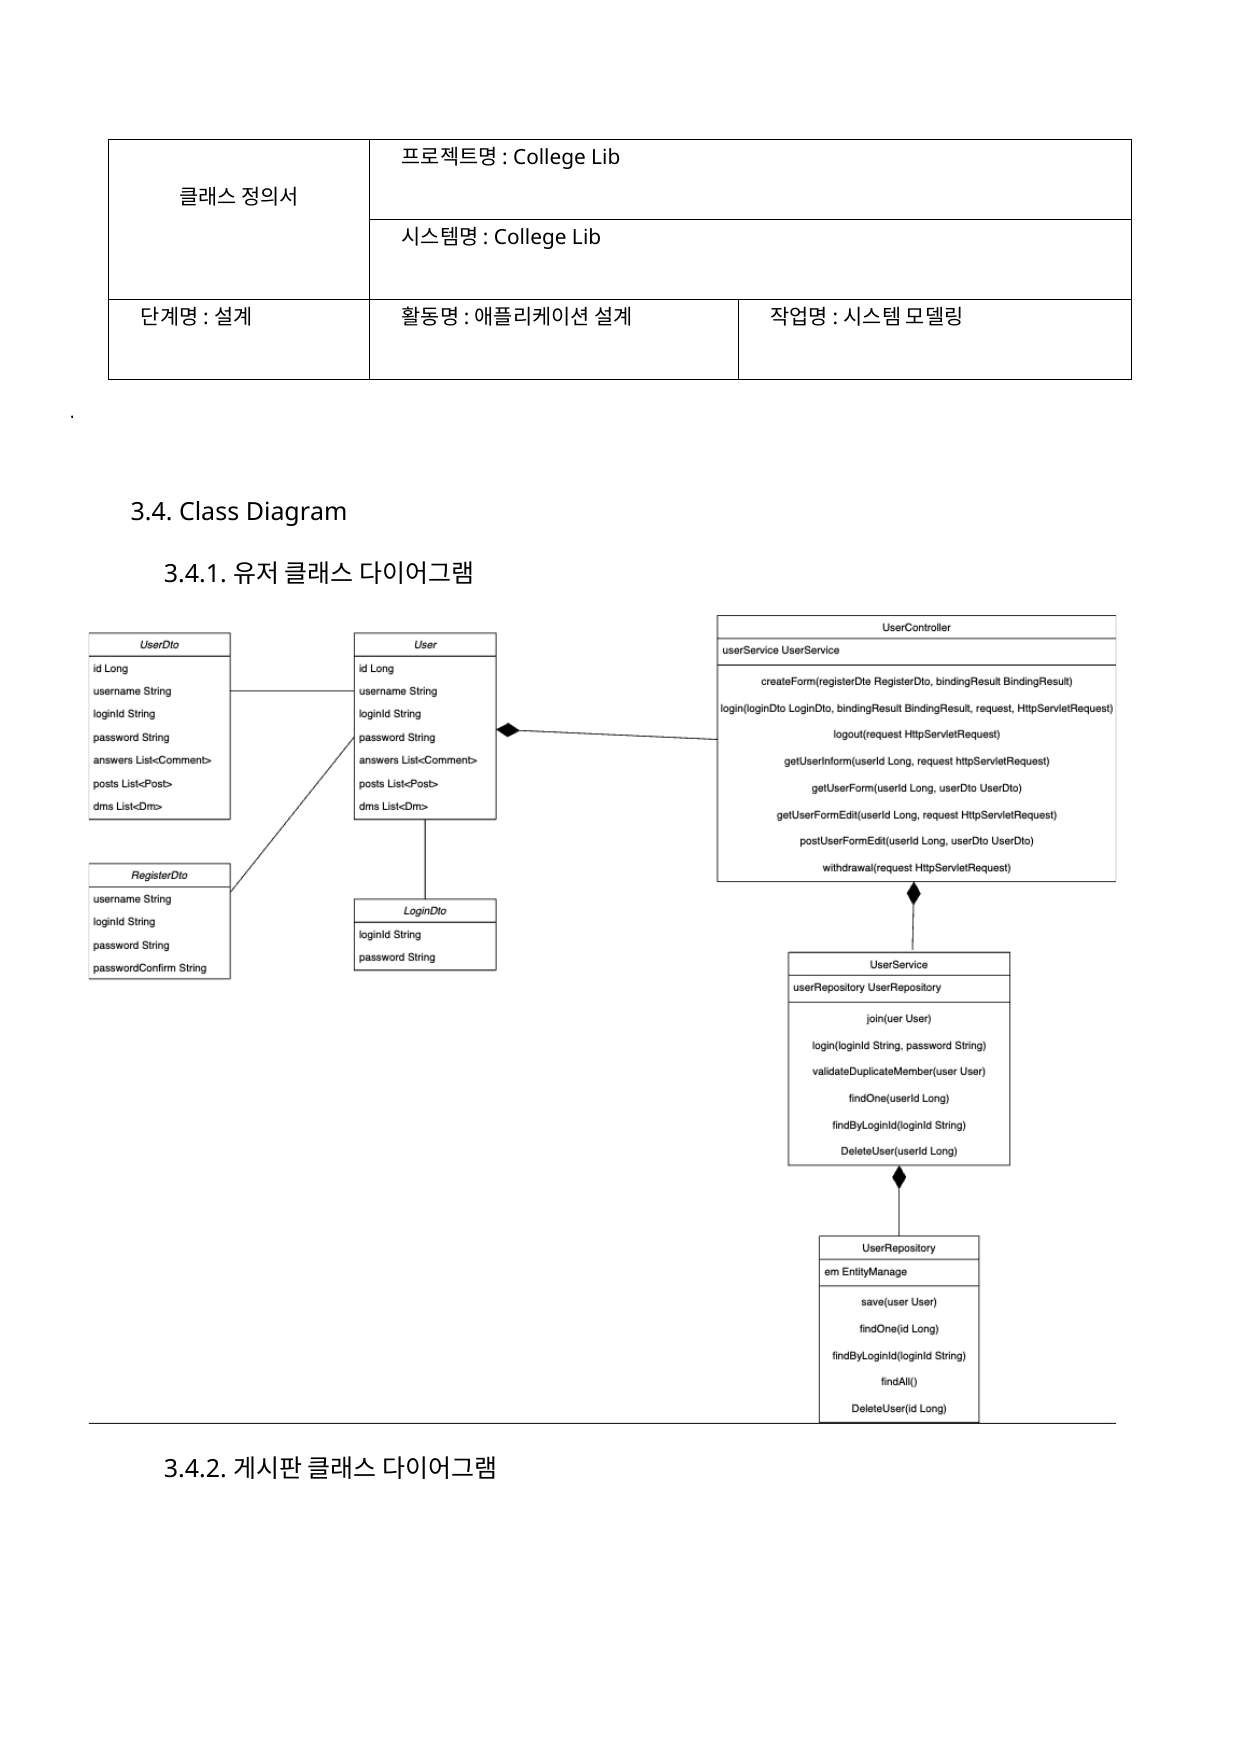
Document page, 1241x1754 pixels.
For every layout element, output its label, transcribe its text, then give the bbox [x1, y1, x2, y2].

text 3.4.1. 유저 클래스 다이어그램 [130, 553, 1152, 589]
text 3.4. Class Diagram [130, 493, 1152, 527]
picture [88, 615, 1117, 1424]
text 3.4.2. 게시판 클래스 다이어그램 [89, 1448, 1152, 1485]
